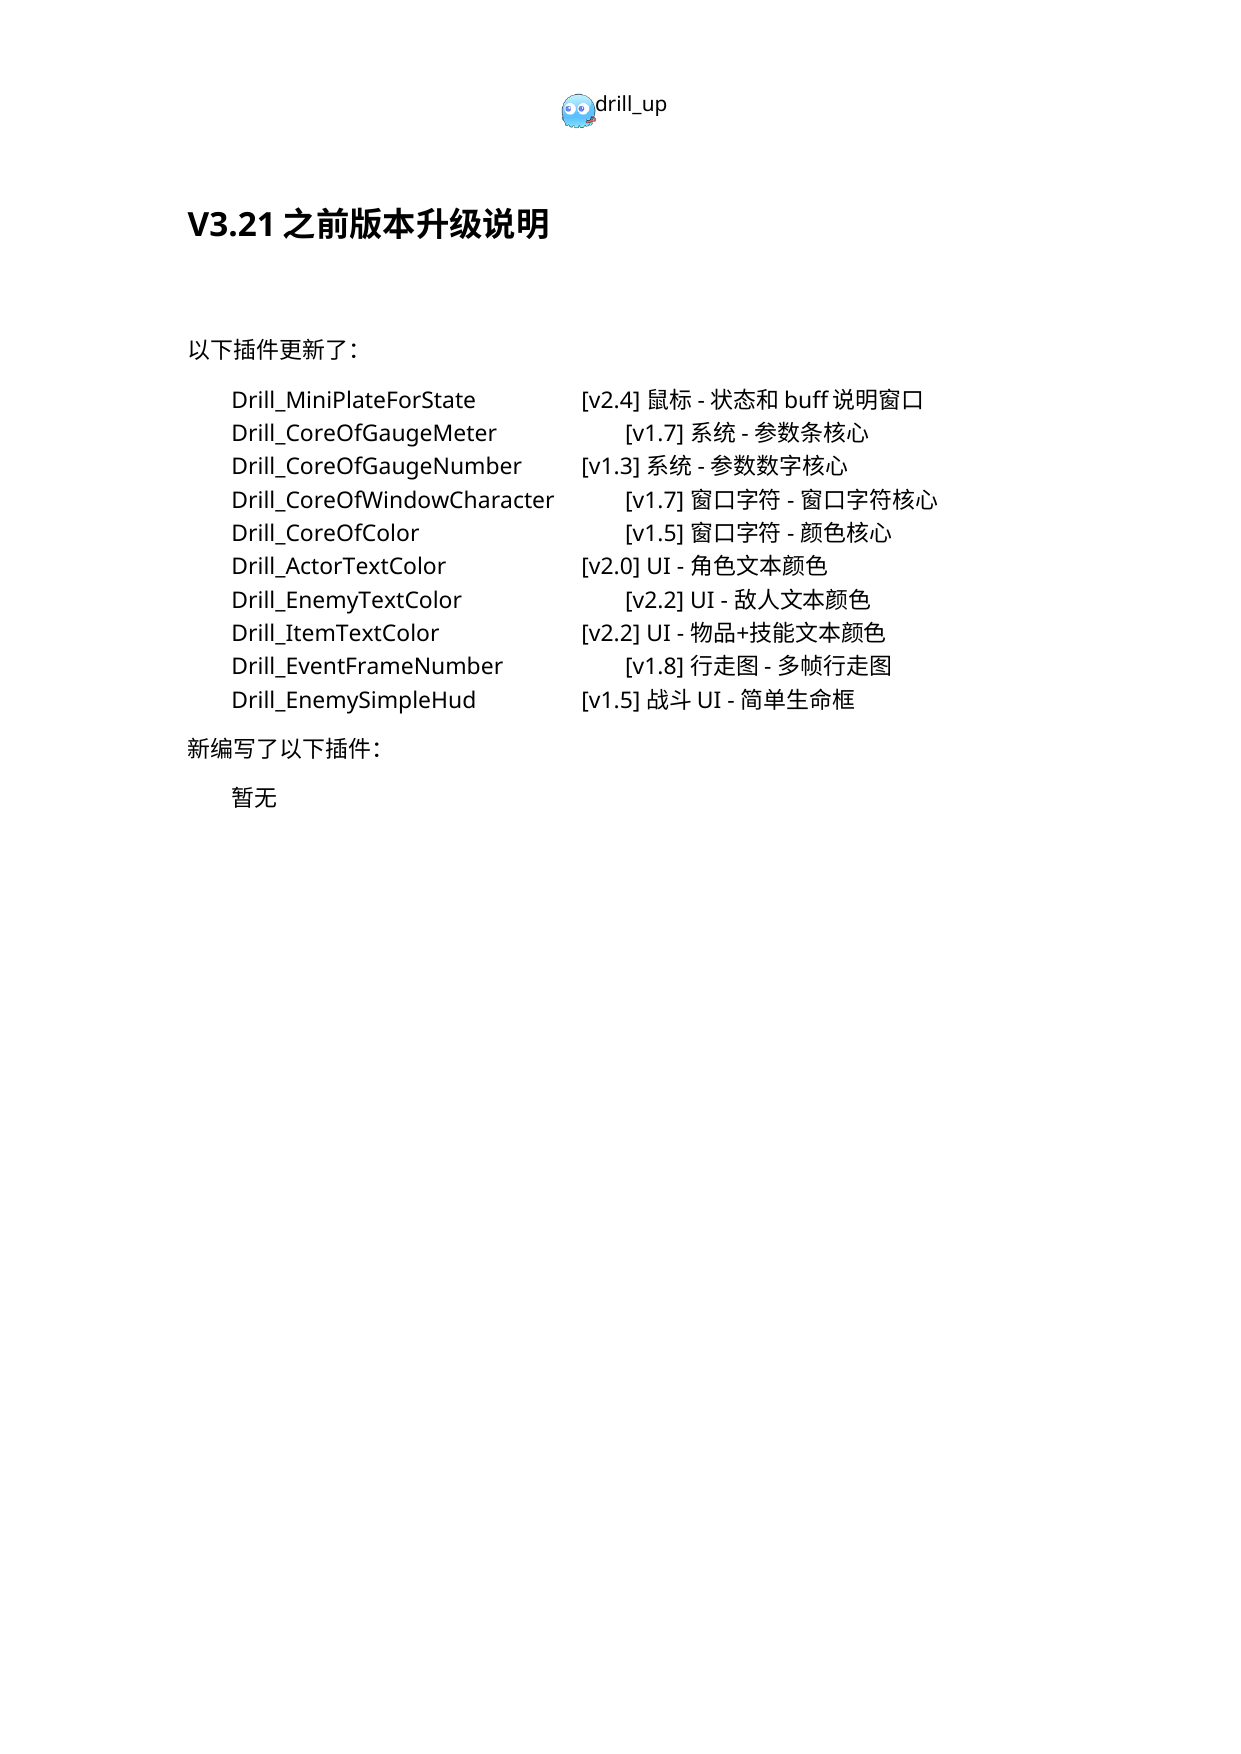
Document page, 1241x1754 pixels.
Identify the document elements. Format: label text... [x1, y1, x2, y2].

text Drill_EnemySimpleHud [v1.5] 战斗UI - 简单生命框 [187, 681, 1053, 715]
text Drill_EventFrameNumber [v1.8] 行走图 - 多帧行走图 [187, 648, 1053, 681]
text Drill_EnemyTextColor [v2.2] UI - 敌人文本颜色 [187, 581, 1053, 615]
text Drill_CoreOfWindowCharacter [v1.7] 窗口字符 - 窗口字符核心 [187, 481, 1053, 515]
subtitle V3.21之前版本升级说明 [187, 189, 1053, 254]
text 暂无 [187, 780, 1053, 813]
picture [556, 88, 597, 130]
text 新编写了以下插件： [187, 715, 1053, 780]
text Drill_CoreOfGaugeMeter [v1.7] 系统 - 参数条核心 [187, 415, 1053, 448]
text Drill_MiniPlateForState [v2.4] 鼠标 - 状态和buff说明窗口 [187, 381, 1053, 415]
text Drill_CoreOfColor [v1.5] 窗口字符 - 颜色核心 [187, 515, 1053, 548]
text Drill_ItemTextColor [v2.2] UI - 物品+技能文本颜色 [187, 615, 1053, 648]
text Drill_ActorTextColor [v2.0] UI - 角色文本颜色 [187, 548, 1053, 581]
text 以下插件更新了： [187, 316, 1053, 381]
text Drill_CoreOfGaugeNumber [v1.3] 系统 - 参数数字核心 [187, 448, 1053, 481]
